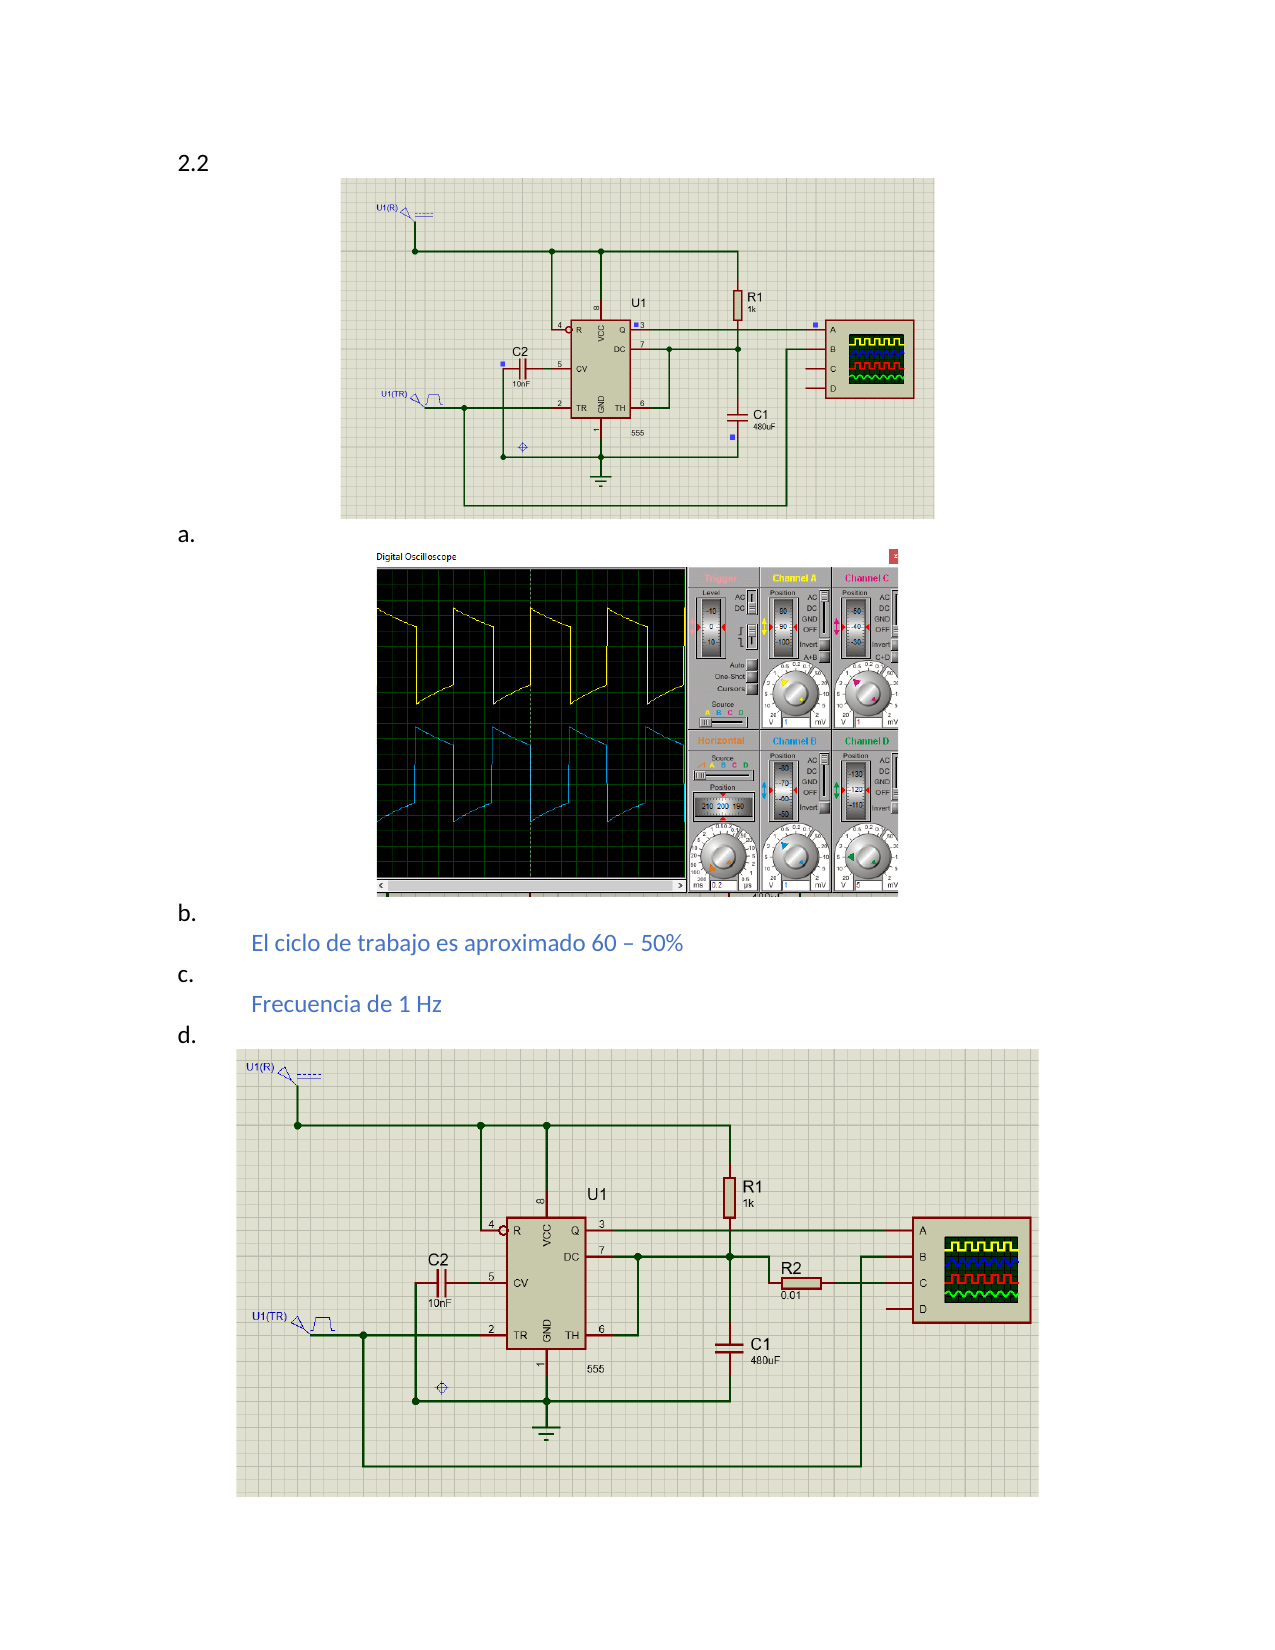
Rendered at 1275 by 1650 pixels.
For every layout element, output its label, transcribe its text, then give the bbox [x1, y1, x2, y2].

picture [376, 548, 899, 897]
picture [236, 1049, 1039, 1497]
text El ciclo de trabajo es aproximado 60 – 50% [177, 928, 1098, 958]
text d. [177, 1019, 1098, 1050]
text Frecuencia de 1 Hz [177, 989, 1098, 1019]
text 2.2 [177, 148, 1098, 178]
text b. [177, 897, 1098, 928]
text a. [177, 518, 1098, 549]
picture [340, 178, 935, 519]
text c. [177, 958, 1098, 989]
